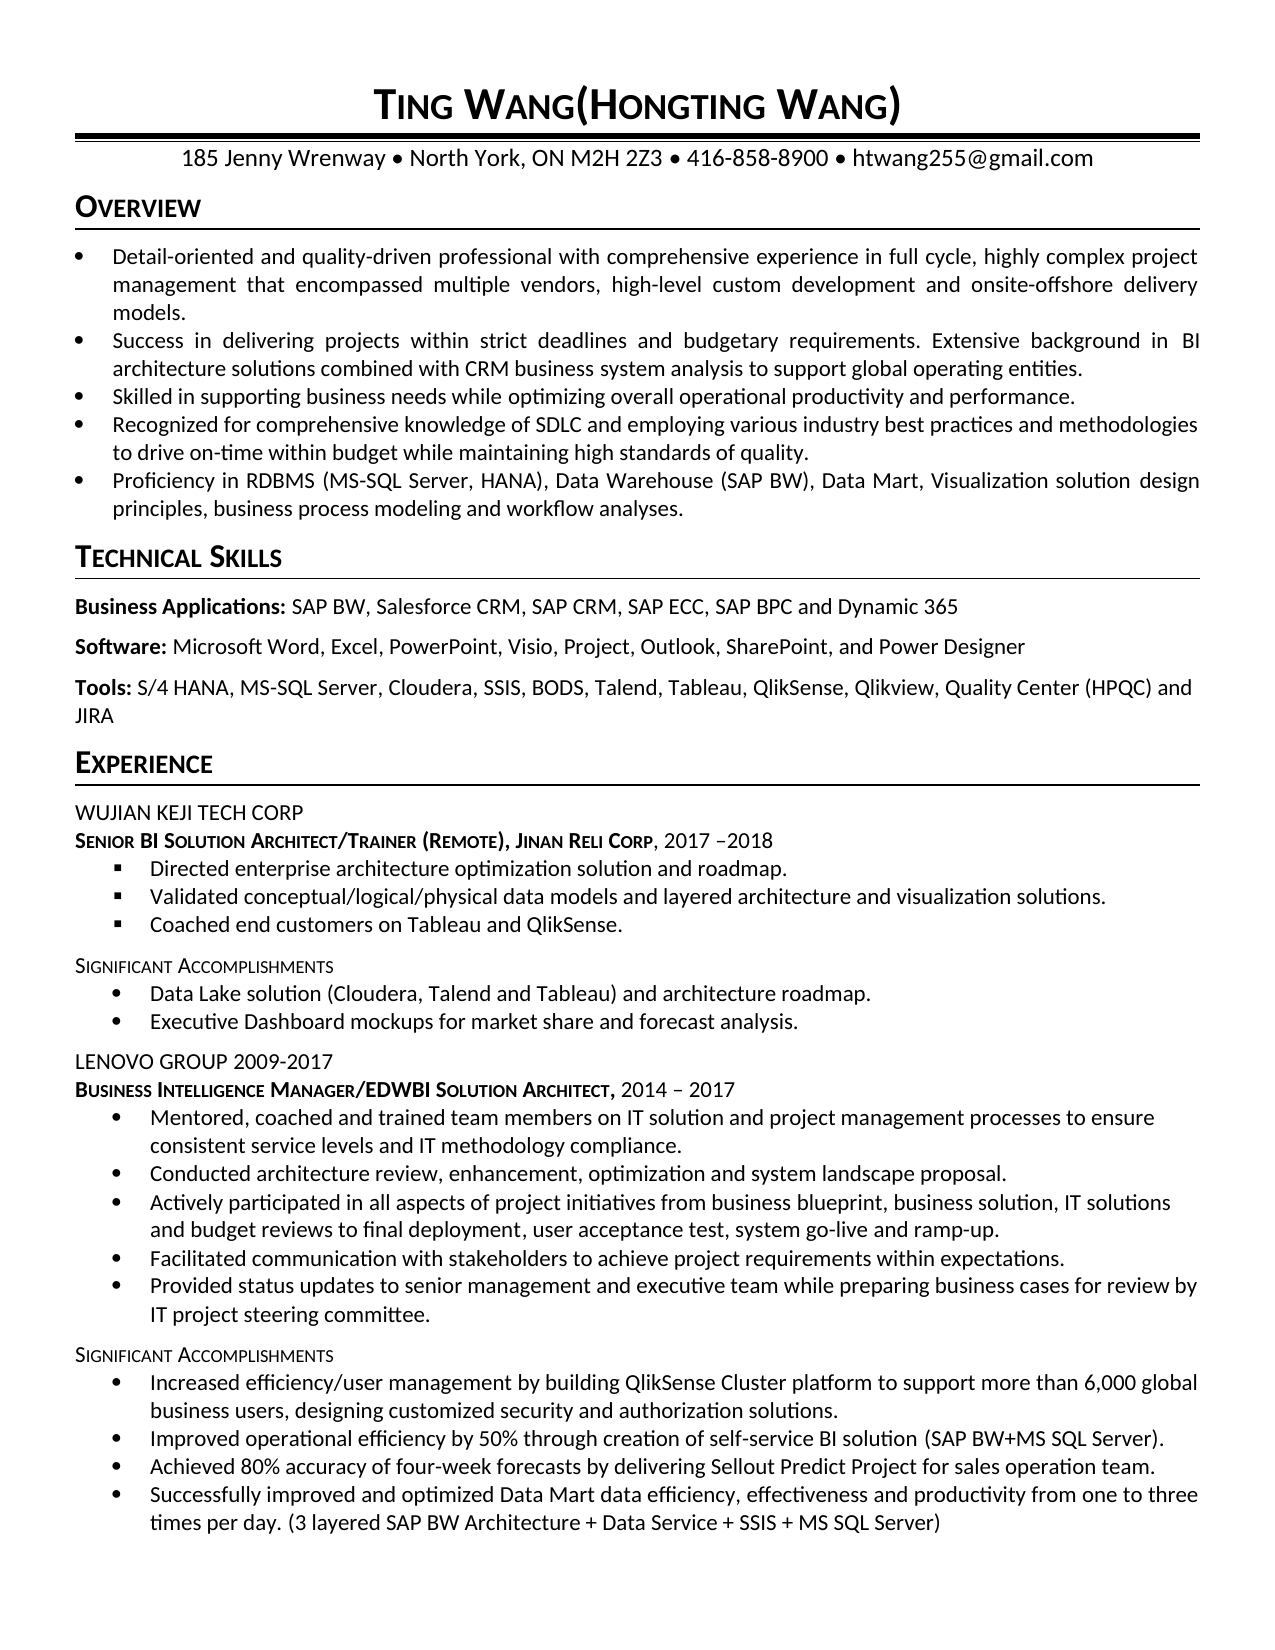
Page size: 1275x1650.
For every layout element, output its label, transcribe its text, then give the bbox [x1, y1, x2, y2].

list Directed enterprise architecture optimization solution and roadmap. [112, 854, 1200, 882]
text Significant Accomplishments [75, 951, 1200, 979]
list Provided status updates to senior management and executive team while preparing business cases for review by IT project steering committee. [112, 1272, 1200, 1328]
list Actively participated in all aspects of project initiatives from business blueprint, business solution, IT solutions and budget reviews to final deployment, user acceptance test, system go-live and ramp-up. [112, 1188, 1200, 1244]
text Ting Wang(Hongting Wang) [75, 75, 1200, 133]
list Executive Dashboard mockups for market share and forecast analysis. [112, 1007, 1200, 1035]
text Senior BI Solution Architect/Trainer (Remote), Jinan Reli Corp, 2017 –2018 [75, 826, 1200, 854]
list Data Lake solution (Cloudera, Talend and Tableau) and architecture roadmap. [112, 979, 1200, 1007]
text WUJIAN KEJI TECH CORP [75, 798, 1200, 826]
list Improved operational efficiency by 50% through creation of self-service BI solution (SAP BW+MS SQL Server). [112, 1424, 1200, 1452]
list Achieved 80% accuracy of four-week forecasts by delivering Sellout Predict Project for sales operation team. [112, 1452, 1200, 1480]
list Recognized for comprehensive knowledge of SDLC and employing various industry best practices and methodologies to drive on-time within budget while maintaining high standards of quality. [75, 410, 1200, 466]
text 185 Jenny Wrenway • North York, ON M2H 2Z3 • 416-858-8900 • htwang255@gmail.com [75, 142, 1200, 173]
list Proficiency in RDBMS (MS-SQL Server, HANA), Data Warehouse (SAP BW), Data Mart, Visualization solution design principles, business process modeling and workflow analyses. [75, 466, 1200, 522]
list Validated conceptual/logical/physical data models and layered architecture and visualization solutions. [112, 882, 1200, 910]
list Detail-oriented and quality-driven professional with comprehensive experience in full cycle, highly complex project management that encompassed multiple vendors, high-level custom development and onsite-offshore delivery models. [75, 242, 1200, 326]
text Business Intelligence Manager/EDWBI Solution Architect, 2014 – 2017 [75, 1076, 1200, 1103]
list Mentored, coached and trained team members on IT solution and project management processes to ensure consistent service levels and IT methodology compliance. [112, 1103, 1200, 1159]
text Technical Skills [75, 535, 1200, 578]
list Increased efficiency/user management by building QlikSense Cluster platform to support more than 6,000 global business users, designing customized security and authorization solutions. [112, 1368, 1200, 1424]
list Facilitated communication with stakeholders to achieve project requirements within expectations. [112, 1244, 1200, 1272]
text Experience [75, 741, 1200, 784]
text LENOVO GROUP 2009-2017 [75, 1047, 1200, 1076]
text Tools: S/4 HANA, MS-SQL Server, Cloudera, SSIS, BODS, Talend, Tableau, QlikSense, Qlikview, Quality Center (HPQC) and JIRA [75, 673, 1200, 729]
list Successfully improved and optimized Data Mart data efficiency, effectiveness and productivity from one to three times per day. (3 layered SAP BW Architecture + Data Service + SSIS + MS SQL Server) [112, 1480, 1200, 1536]
list Coached end customers on Tableau and QlikSense. [112, 910, 1200, 938]
list Success in delivering projects within strict deadlines and budgetary requirements. Extensive background in BI architecture solutions combined with CRM business system analysis to support global operating entities. [75, 326, 1200, 382]
text Software: Microsoft Word, Excel, PowerPoint, Visio, Project, Outlook, SharePoint, and Power Designer [75, 632, 1200, 660]
list Skilled in supporting business needs while optimizing overall operational productivity and performance. [75, 382, 1200, 410]
text Business Applications: SAP BW, Salesforce CRM, SAP CRM, SAP ECC, SAP BPC and Dynamic 365 [75, 592, 1200, 620]
text Significant Accomplishments [75, 1340, 1200, 1368]
list Conducted architecture review, enhancement, optimization and system landscape proposal. [112, 1159, 1200, 1188]
text Overview [75, 185, 1200, 228]
